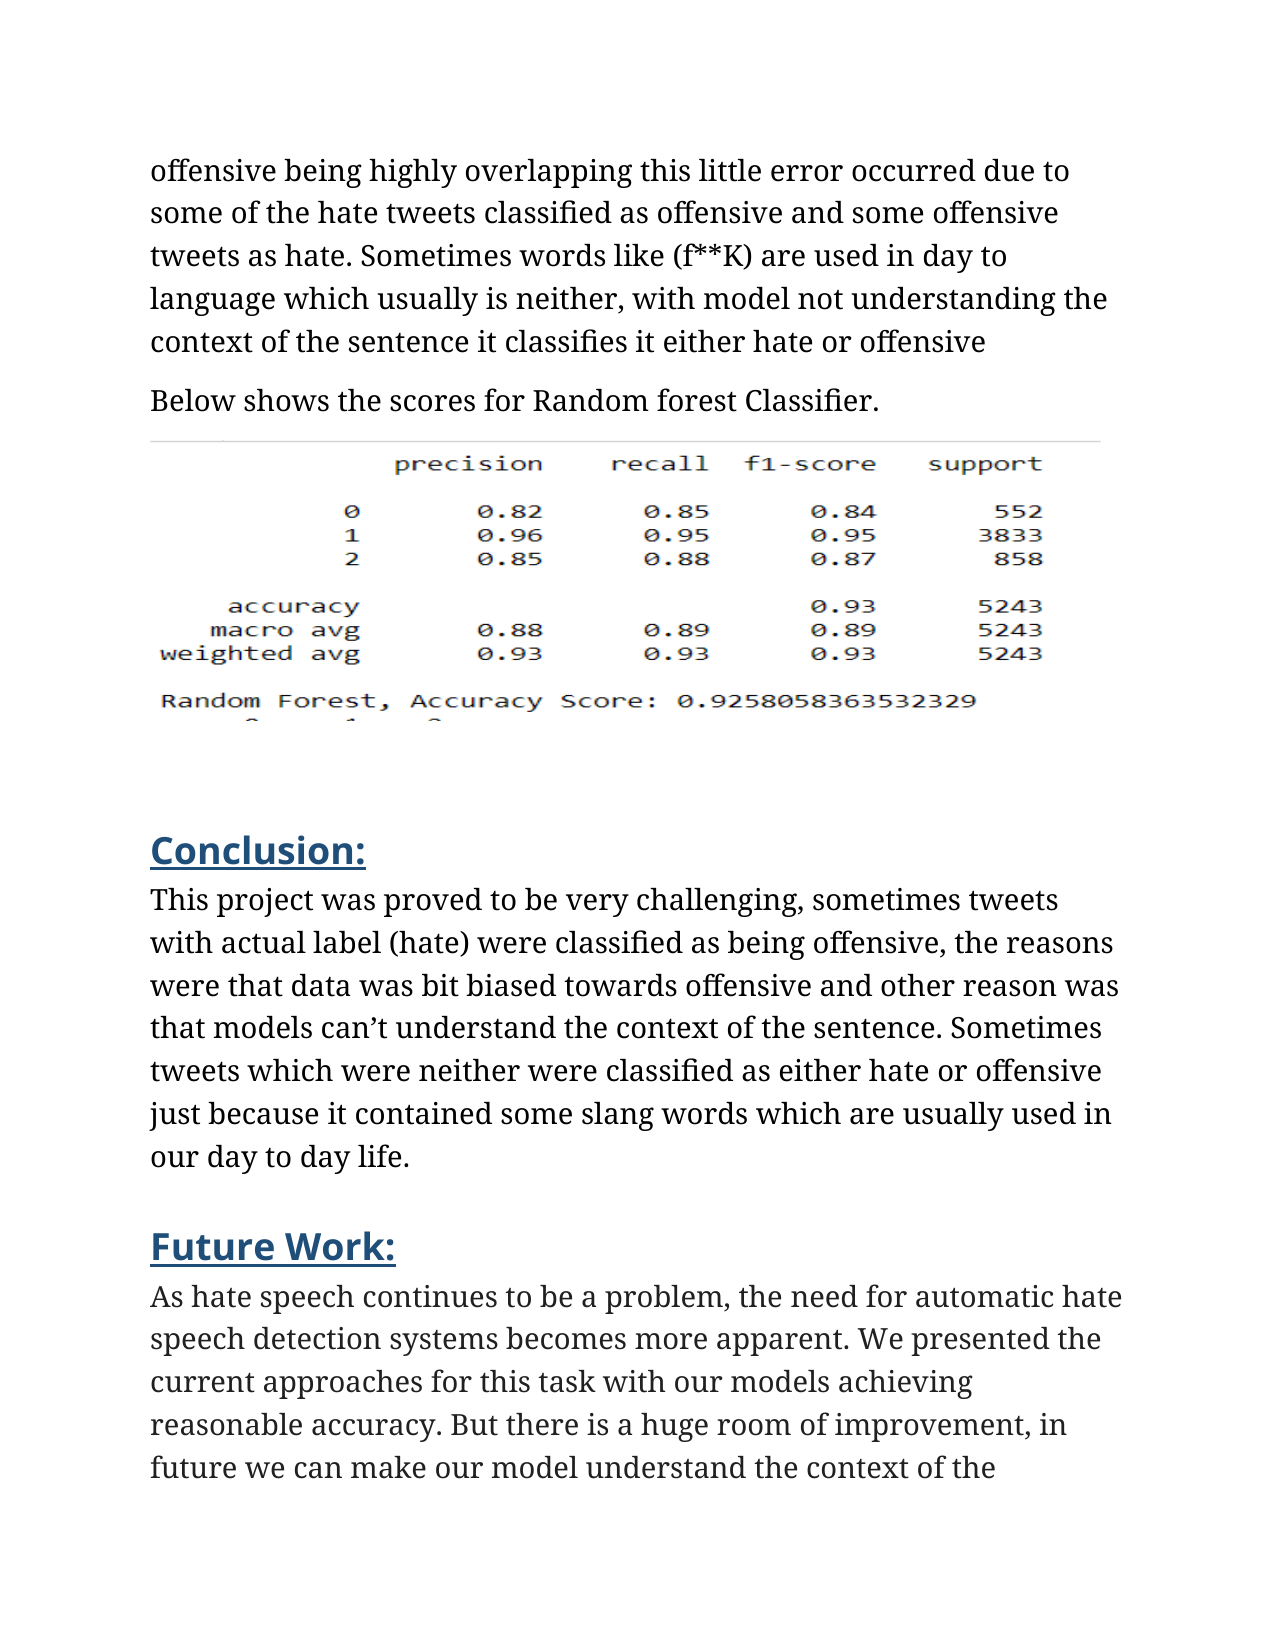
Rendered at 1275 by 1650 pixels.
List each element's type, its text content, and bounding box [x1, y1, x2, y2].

subtitle Future Work: [150, 1221, 1125, 1272]
text This project was proved to be very challenging, sometimes tweets with actual label (hate) were classified as being offensive, the reasons were that data was bit biased towards offensive and other reason was that models can’t understand the context of the sentence. Sometimes tweets which were neither were classified as either hate or offensive just because it contained some slang words which are usually used in our day to day life. [150, 879, 1125, 1176]
picture [150, 440, 1101, 721]
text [150, 150, 1125, 361]
text Below shows the scores for Random forest Classifier. [150, 381, 1125, 420]
subtitle Conclusion: [150, 824, 1125, 875]
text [150, 1276, 1125, 1487]
